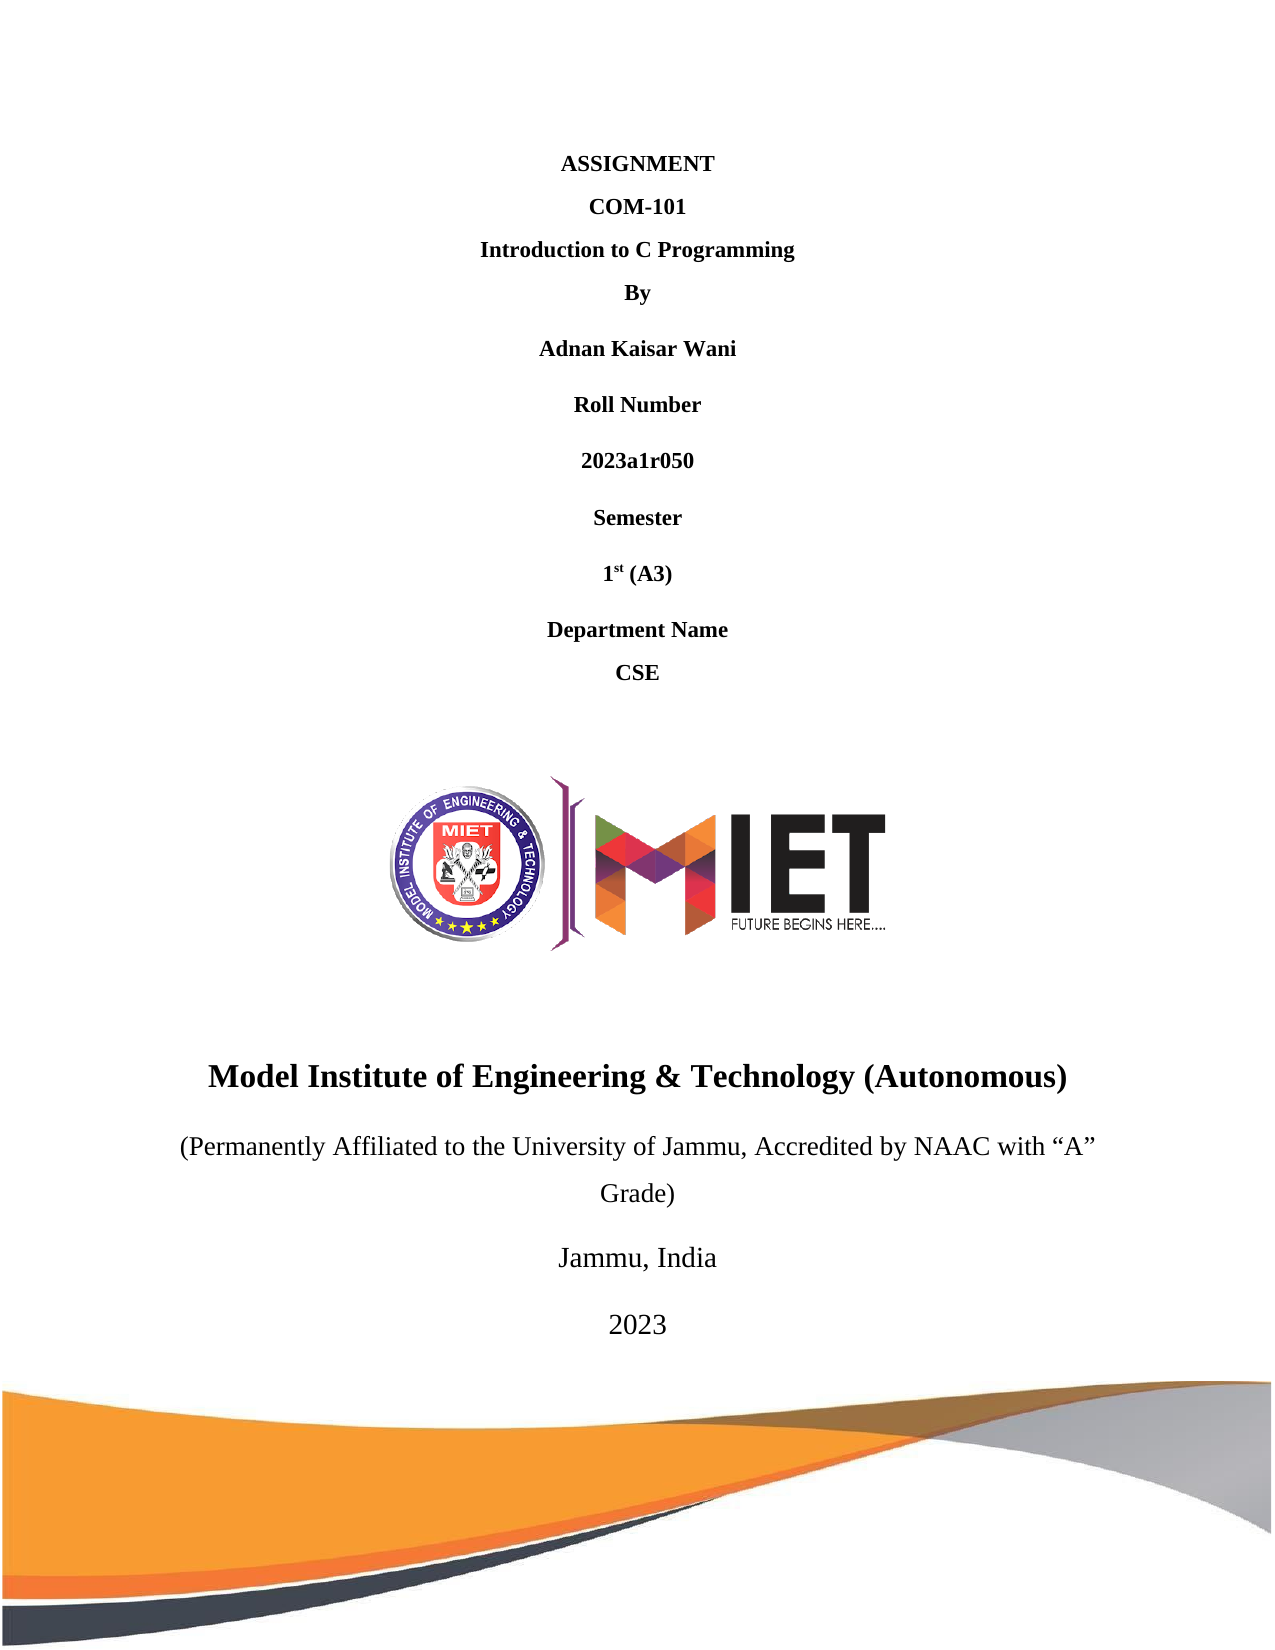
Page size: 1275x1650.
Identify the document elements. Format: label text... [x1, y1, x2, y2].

text Adnan Kaisar Wani [150, 335, 1125, 362]
text 1st (A3) [150, 560, 1125, 586]
text 2023 [150, 1307, 1125, 1341]
text Jammu, India [150, 1240, 1125, 1273]
text 2023a1r050 [150, 447, 1125, 474]
text By [150, 279, 1125, 305]
text ASSIGNMENT [150, 150, 1125, 176]
text (Permanently Affiliated to the University of Jammu, Accredited by NAAC with “A” Grade) [150, 1130, 1125, 1208]
text Roll Number [150, 391, 1125, 418]
text COM-101 [150, 193, 1125, 219]
picture [389, 776, 886, 951]
text Introduction to C Programming [150, 236, 1125, 262]
picture [2, 1381, 1272, 1649]
text Semester [150, 504, 1125, 530]
text Department Name [150, 616, 1125, 642]
text CSE [150, 659, 1125, 685]
text Model Institute of Engineering & Technology (Autonomous) [150, 1056, 1125, 1094]
